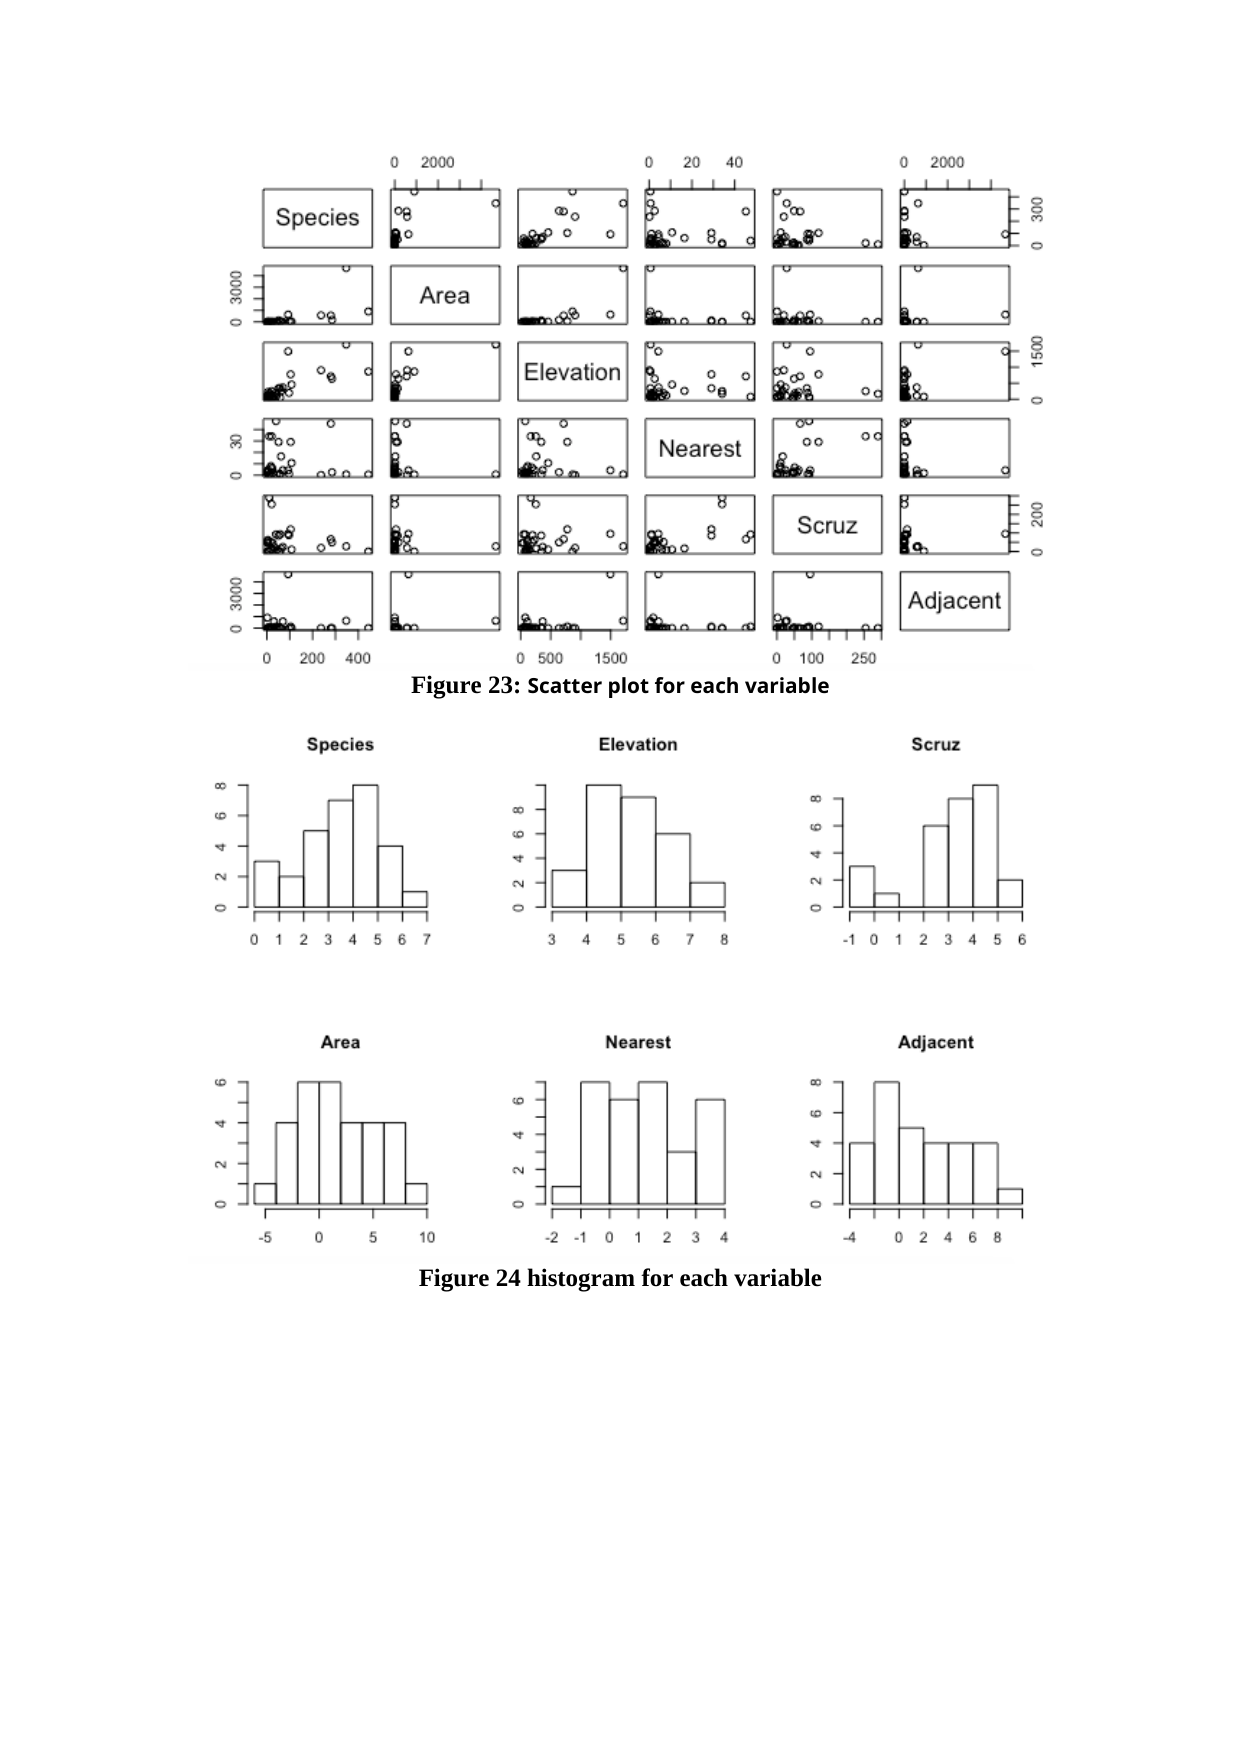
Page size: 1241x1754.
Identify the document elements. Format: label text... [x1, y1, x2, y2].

picture [187, 150, 1053, 671]
text Figure 24 histogram for each variable [187, 1264, 1053, 1292]
picture [187, 728, 1053, 1264]
text Figure 23: Scatter plot for each variable [187, 671, 1053, 700]
